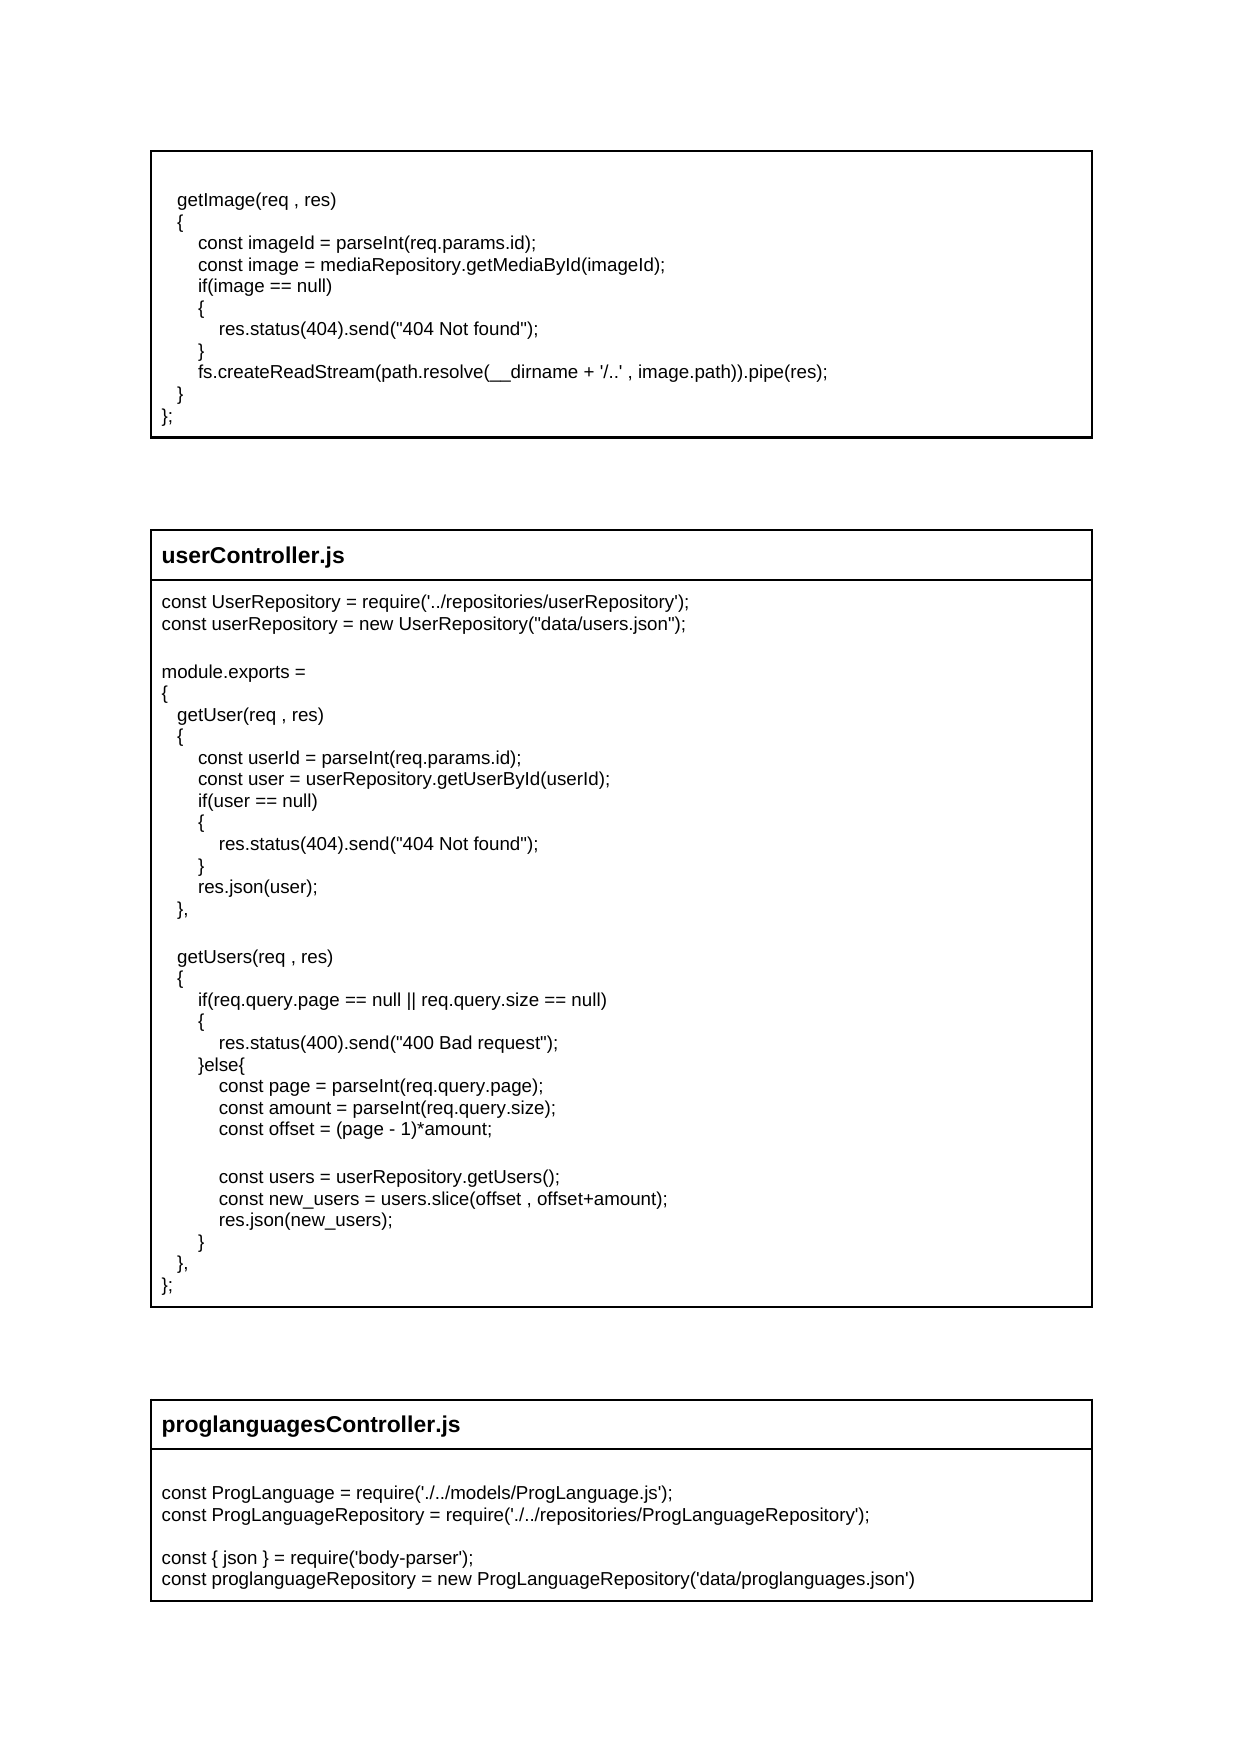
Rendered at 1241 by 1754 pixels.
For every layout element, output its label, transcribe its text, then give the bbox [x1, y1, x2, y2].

table_header proglanguagesController.js [152, 1401, 1091, 1448]
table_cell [152, 1450, 1091, 1600]
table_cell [152, 152, 1091, 436]
table_header userController.js [152, 531, 1091, 578]
table_cell const UserRepository = require('../repositories/userRepository'); const userRepository = new UserRepository("data/users.json"); module.exports = { getUser(req , res) { const userId = parseInt(req.params.id); const user = userRepository.getUserById(userId); if(user == null) { res.status(404).send("404 Not found"); } res.json(user); }, getUsers(req , res) { if(req.query.page == null || req.query.size == null) { res.status(400).send("400 Bad request"); }else{ const page = parseInt(req.query.page); const amount = parseInt(req.query.size); const offset = (page - 1)*amount; const users = userRepository.getUsers(); const new_users = users.slice(offset , offset+amount); res.json(new_users); } }, }; [152, 581, 1091, 1306]
